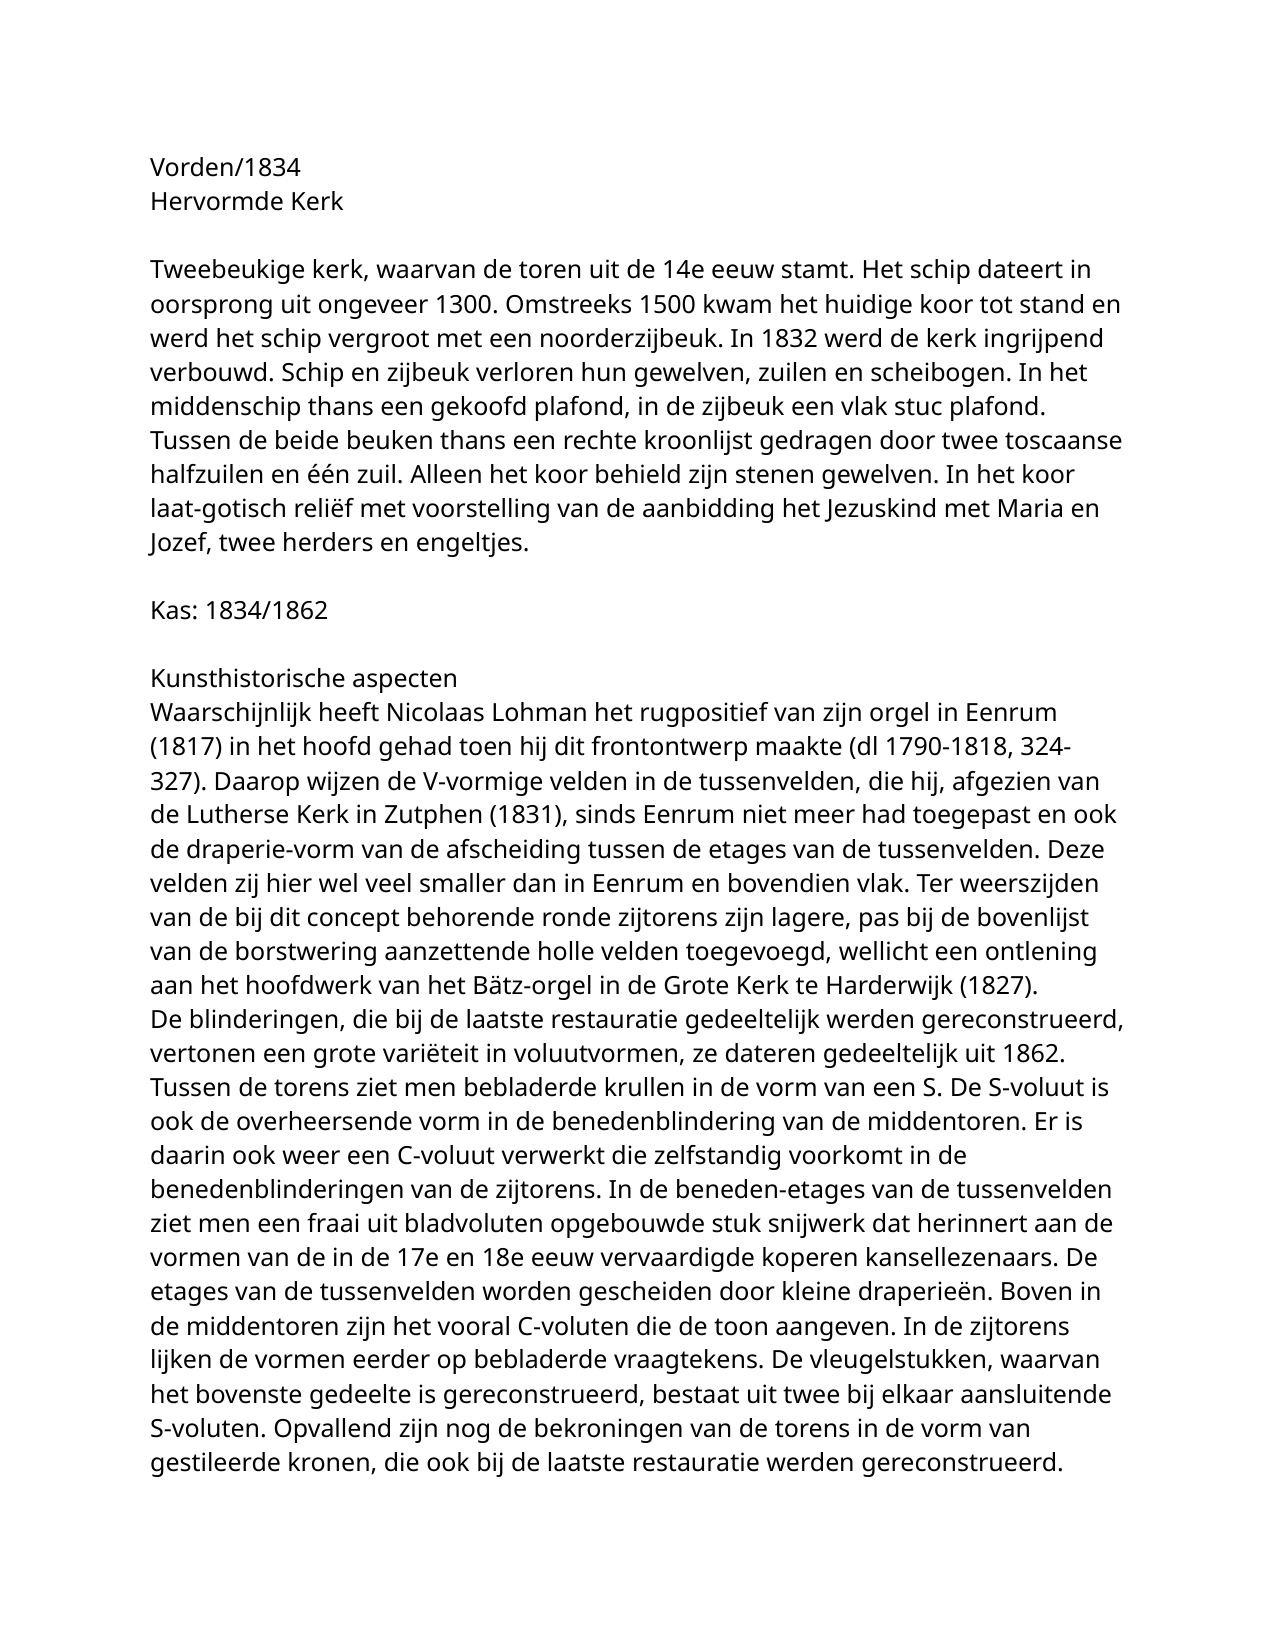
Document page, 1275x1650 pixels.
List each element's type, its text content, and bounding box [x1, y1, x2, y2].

text Waarschijnlijk heeft Nicolaas Lohman het rugpositief van zijn orgel in Eenrum (1817) in het hoofd gehad toen hij dit frontontwerp maakte (dl 1790-1818, 324-327). Daarop wijzen de V-vormige velden in de tussenvelden, die hij, afgezien van de Lutherse Kerk in Zutphen (1831), sinds Eenrum niet meer had toegepast en ook de draperie-vorm van de afscheiding tussen de etages van de tussenvelden. Deze velden zij hier wel veel smaller dan in Eenrum en bovendien vlak. Ter weerszijden van de bij dit concept behorende ronde zijtorens zijn lagere, pas bij de bovenlijst van de borstwering aanzettende holle velden toegevoegd, wellicht een ontlening aan het hoofdwerk van het Bätz-orgel in de Grote Kerk te Harderwijk (1827). [150, 695, 1125, 1002]
text Vorden/1834 [150, 150, 1125, 184]
text Tweebeukige kerk, waarvan de toren uit de 14e eeuw stamt. Het schip dateert in oorsprong uit ongeveer 1300. Omstreeks 1500 kwam het huidige koor tot stand en werd het schip vergroot met een noorderzijbeuk. In 1832 werd de kerk ingrijpend verbouwd. Schip en zijbeuk verloren hun gewelven, zuilen en scheibogen. In het middenschip thans een gekoofd plafond, in de zijbeuk een vlak stuc plafond. Tussen de beide beuken thans een rechte kroonlijst gedragen door twee toscaanse halfzuilen en één zuil. Alleen het koor behield zijn stenen gewelven. In het koor laat-gotisch reliëf met voorstelling van de aanbidding het Jezuskind met Maria en Jozef, twee herders en engeltjes. [150, 252, 1125, 559]
text De blinderingen, die bij de laatste restauratie gedeeltelijk werden gereconstrueerd, vertonen een grote variëteit in voluutvormen, ze dateren gedeeltelijk uit 1862. Tussen de torens ziet men bebladerde krullen in de vorm van een S. De S-voluut is ook de overheersende vorm in de benedenblindering van de middentoren. Er is daarin ook weer een C-voluut verwerkt die zelfstandig voorkomt in de benedenblinderingen van de zijtorens. In de beneden-etages van de tussenvelden ziet men een fraai uit bladvoluten opgebouwde stuk snijwerk dat herinnert aan de vormen van de in de 17e en 18e eeuw vervaardigde koperen kansellezenaars. De etages van de tussenvelden worden gescheiden door kleine draperieën. Boven in de middentoren zijn het vooral C-voluten die de toon aangeven. In de zijtorens lijken de vormen eerder op bebladerde vraagtekens. De vleugelstukken, waarvan het bovenste gedeelte is gereconstrueerd, bestaat uit twee bij elkaar aansluitende S-voluten. Opvallend zijn nog de bekroningen van de torens in de vorm van gestileerde kronen, die ook bij de laatste restauratie werden gereconstrueerd. [150, 1002, 1125, 1478]
text Kunsthistorische aspecten [150, 661, 1125, 695]
text Kas: 1834/1862 [150, 593, 1125, 627]
text Hervormde Kerk [150, 184, 1125, 218]
